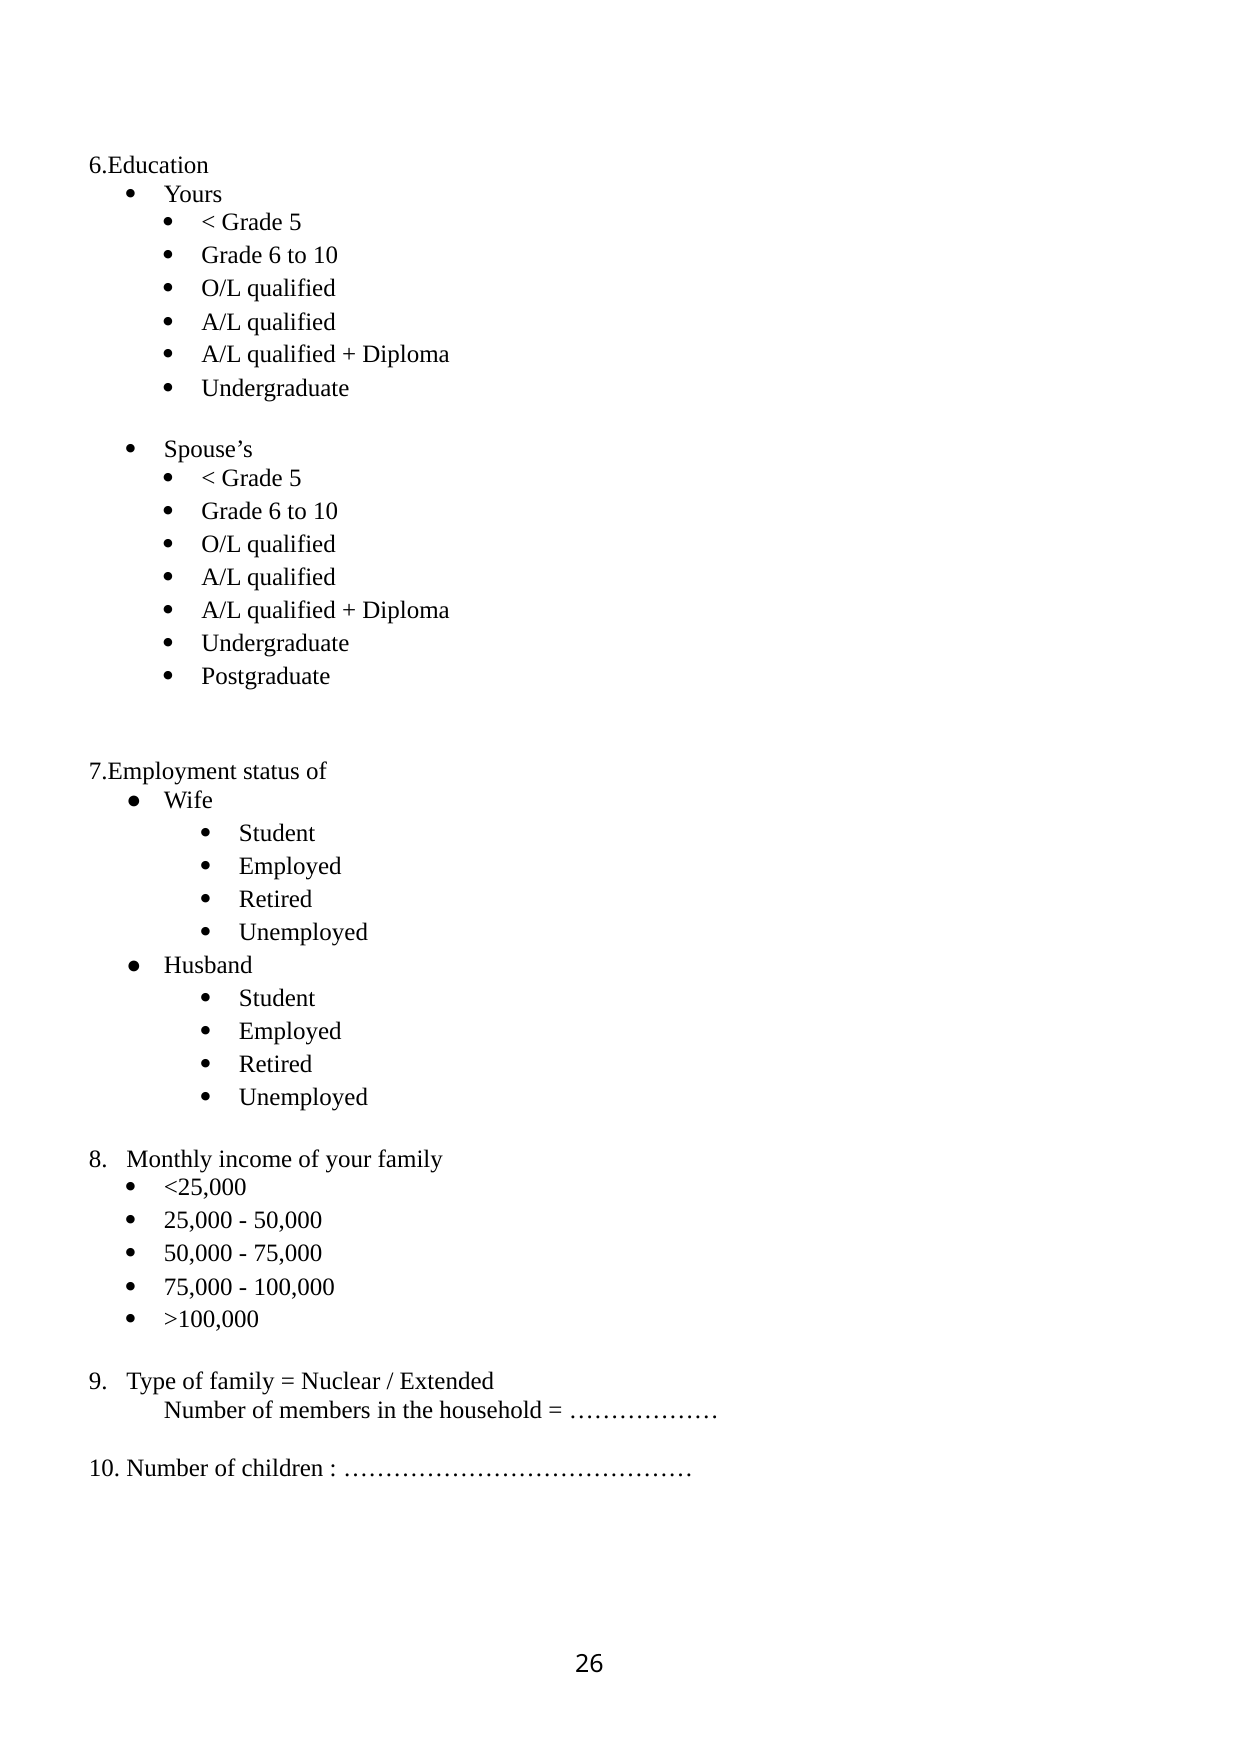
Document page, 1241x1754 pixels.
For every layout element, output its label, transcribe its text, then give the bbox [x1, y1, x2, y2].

list Retired [201, 1049, 1090, 1078]
list O/L qualified [164, 529, 1090, 558]
list Employed [201, 851, 1090, 879]
list Student [201, 983, 1090, 1012]
list Type of family = Nuclear / Extended [89, 1366, 1090, 1395]
list Student [201, 818, 1090, 847]
list Employed [201, 1016, 1090, 1045]
list Grade 6 to 10 [164, 241, 1090, 269]
list < Grade 5 [164, 463, 1090, 492]
text Number of members in the household = ……………… [164, 1395, 1090, 1424]
list Grade 6 to 10 [164, 496, 1090, 525]
list Unemployed [201, 1082, 1090, 1111]
list Husband [126, 950, 1090, 979]
list Undergraduate [164, 373, 1090, 401]
list Monthly income of your family [89, 1144, 1090, 1172]
list A/L qualified + Diploma [164, 339, 1090, 368]
list Undergraduate [164, 628, 1090, 657]
list Spouse’s [126, 434, 1090, 463]
list A/L qualified [164, 307, 1090, 335]
list O/L qualified [164, 273, 1090, 302]
list < Grade 5 [164, 207, 1090, 236]
list A/L qualified [164, 562, 1090, 591]
text 6.Education [89, 150, 1090, 179]
list Yours [126, 179, 1090, 207]
list >100,000 [126, 1304, 1090, 1333]
text 10. Number of children : …………………………………… [89, 1453, 1090, 1481]
list 25,000 - 50,000 [126, 1206, 1090, 1234]
list 50,000 - 75,000 [126, 1238, 1090, 1267]
list Unemployed [201, 917, 1090, 946]
list Postgraduate [164, 661, 1090, 690]
list <25,000 [126, 1172, 1090, 1201]
list 75,000 - 100,000 [126, 1272, 1090, 1300]
text 7.Employment status of [89, 756, 1090, 785]
list A/L qualified + Diploma [164, 595, 1090, 624]
list Retired [201, 884, 1090, 913]
list Wife [126, 785, 1090, 813]
